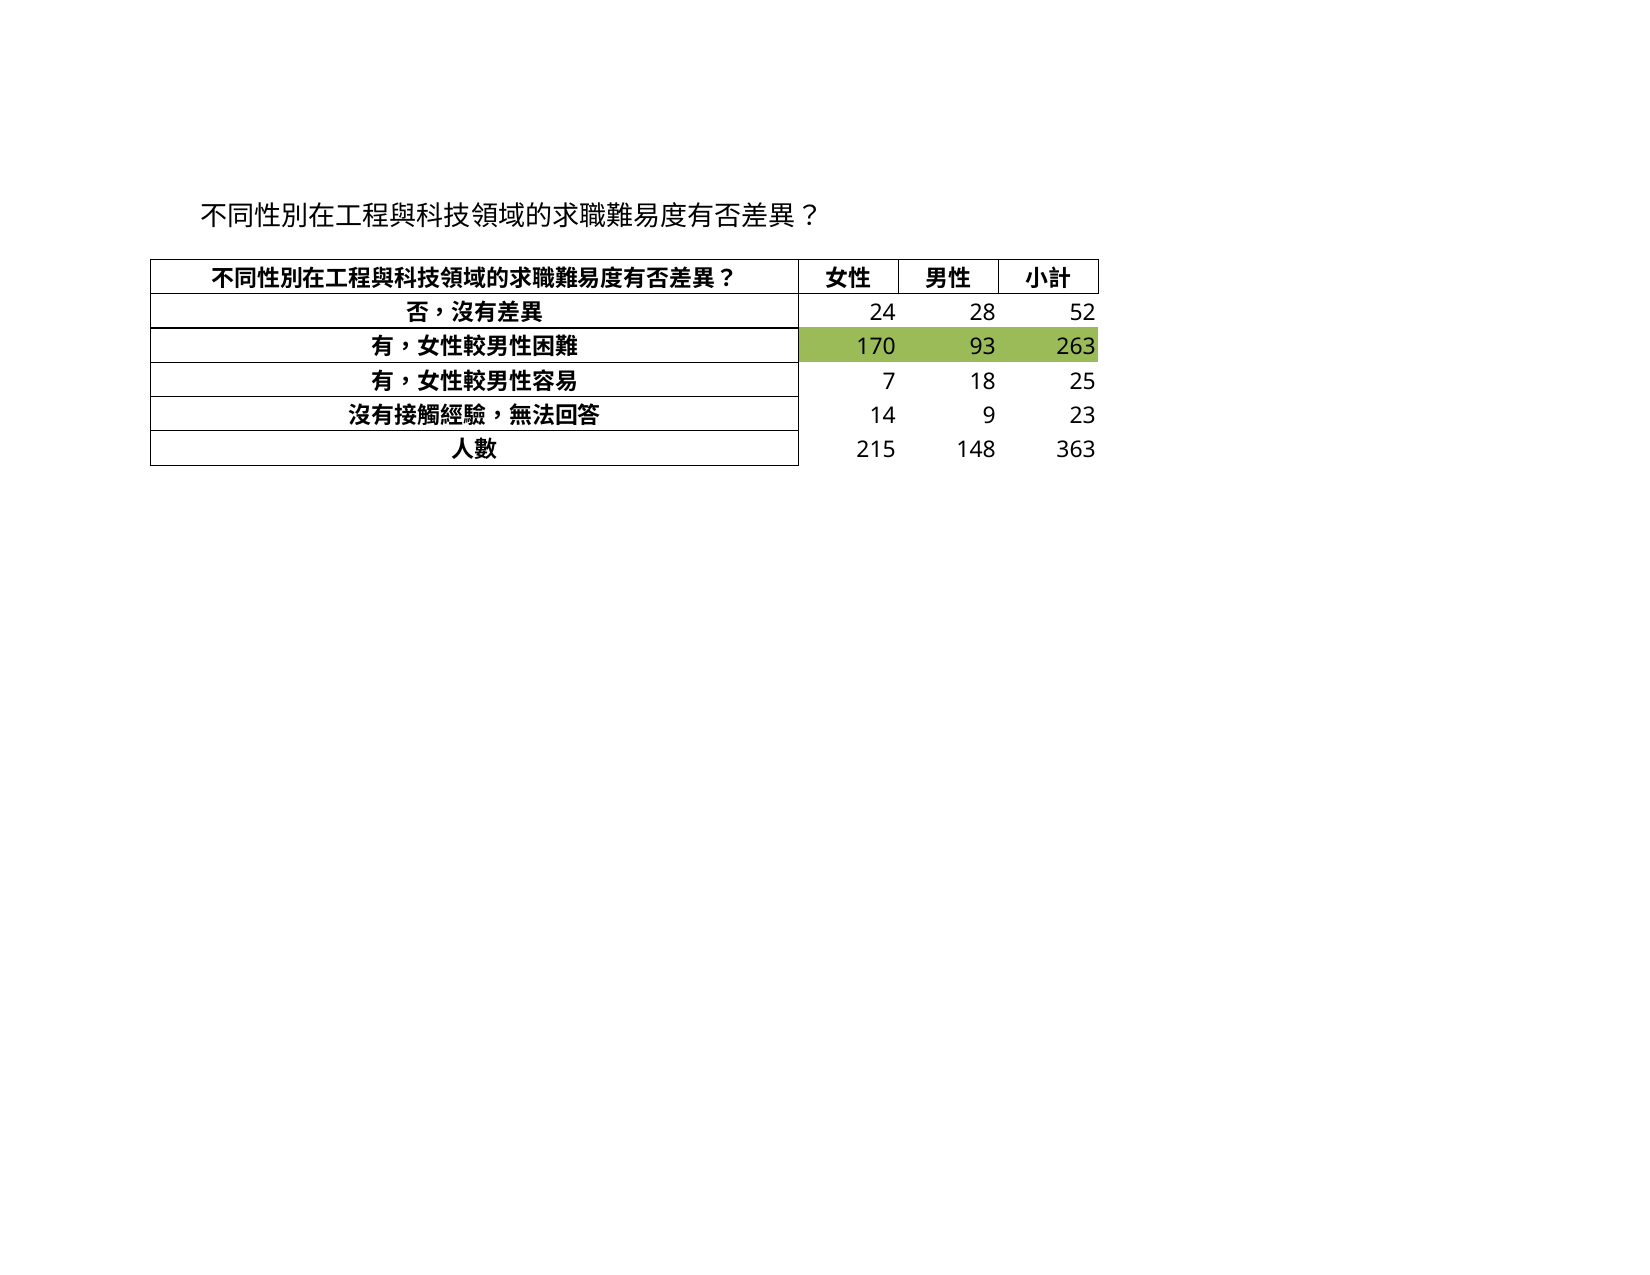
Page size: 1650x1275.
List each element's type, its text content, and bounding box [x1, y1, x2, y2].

table_cell 7 [799, 362, 898, 396]
table_cell 263 [998, 327, 1098, 362]
table_cell 9 [898, 396, 998, 430]
table_cell 有，女性較男性困難 [151, 329, 798, 362]
table_cell 148 [898, 430, 998, 464]
table_cell 24 [799, 294, 898, 327]
table_header 女性 [799, 260, 898, 293]
table_cell 沒有接觸經驗，無法回答 [151, 397, 798, 430]
table_cell 28 [898, 294, 998, 327]
text 不同性別在工程與科技領域的求職難易度有否差異？ [200, 194, 1500, 233]
table_cell 有，女性較男性容易 [151, 363, 798, 396]
table_cell 否，沒有差異 [151, 294, 798, 327]
table_header 不同性別在工程與科技領域的求職難易度有否差異？ [151, 260, 798, 293]
table_cell 人數 [151, 431, 798, 464]
table_cell 215 [799, 430, 898, 464]
table_cell 25 [998, 362, 1098, 396]
table_header 男性 [899, 260, 998, 293]
table_cell 23 [998, 396, 1098, 430]
table_cell 52 [998, 294, 1098, 327]
table_cell 93 [898, 327, 998, 362]
table_cell 170 [799, 327, 898, 362]
table_cell 363 [998, 430, 1098, 464]
table_cell 14 [799, 396, 898, 430]
table_header 小計 [999, 260, 1098, 293]
table_cell 18 [898, 362, 998, 396]
